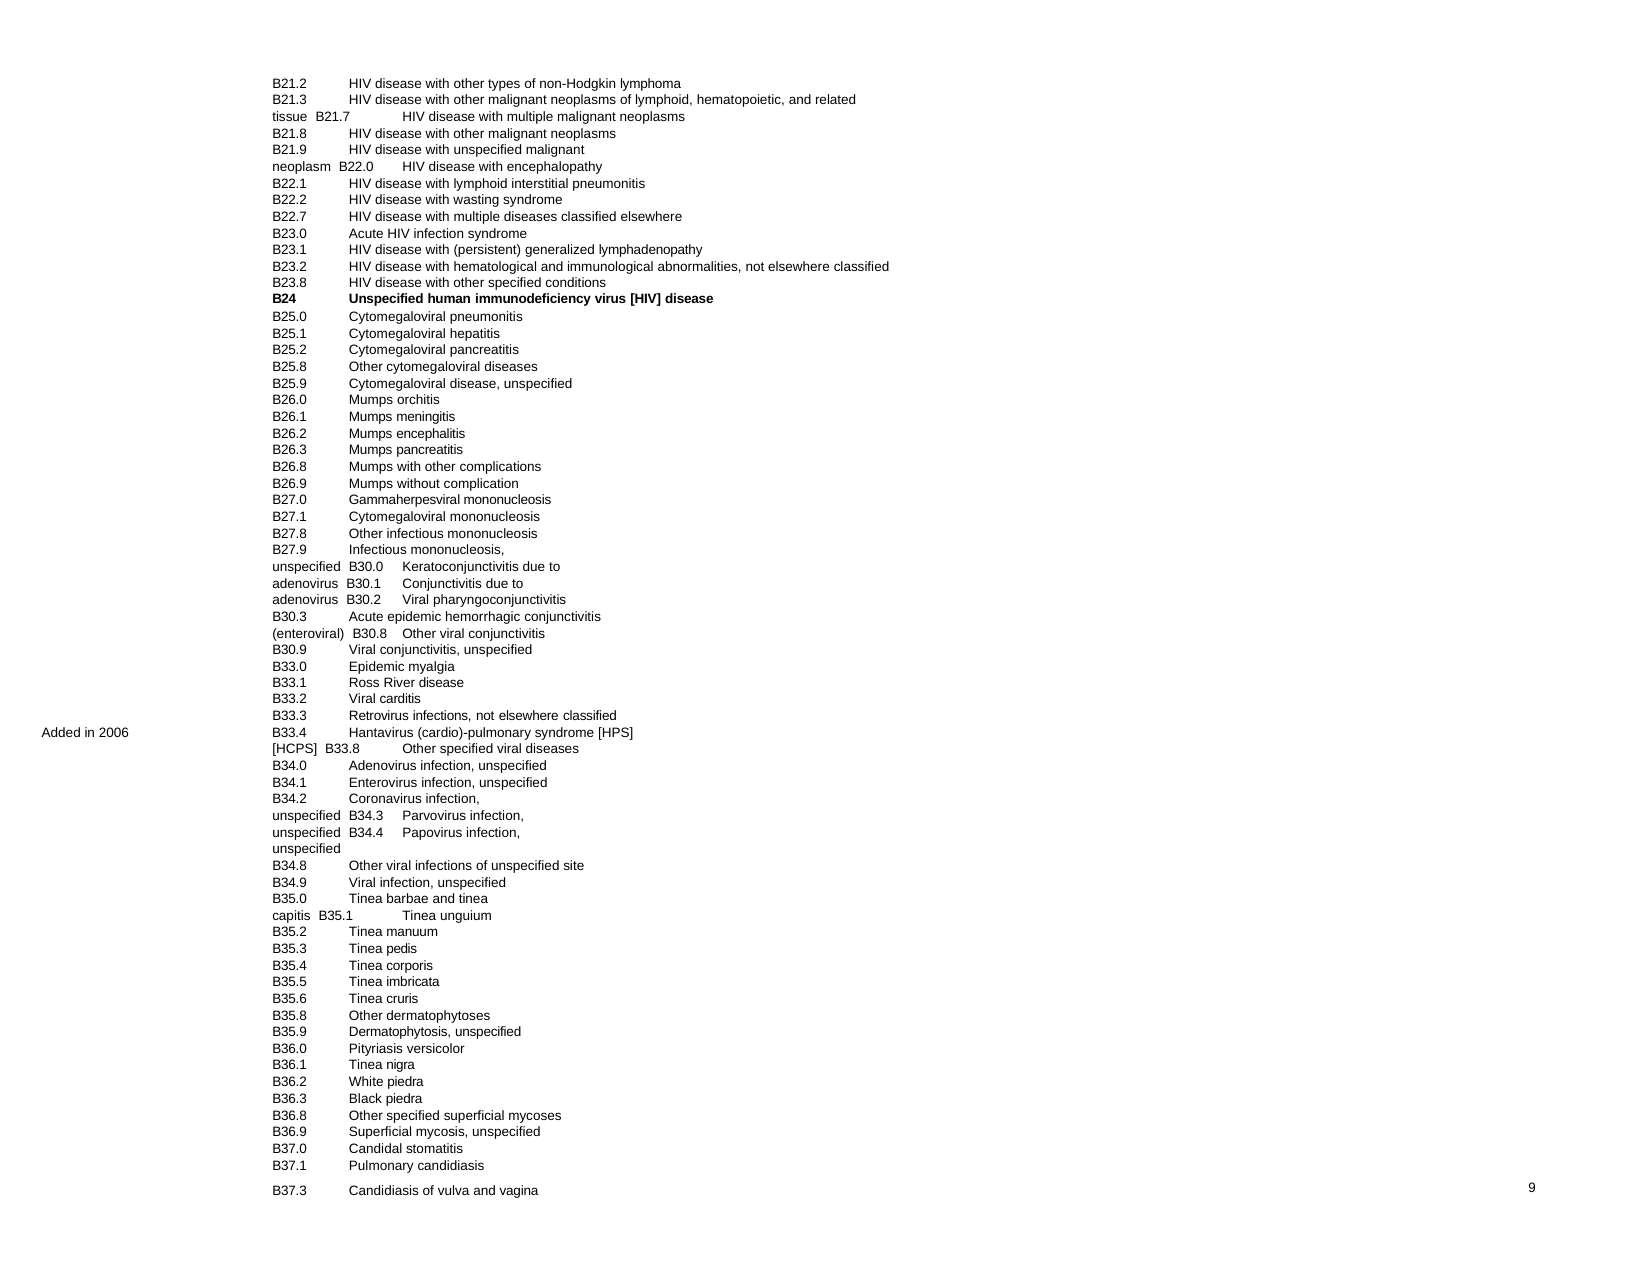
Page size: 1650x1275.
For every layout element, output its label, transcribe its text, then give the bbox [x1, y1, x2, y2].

text B26.3 Mumps pancreatitis [272, 442, 1550, 457]
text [272, 1157, 513, 1173]
text B22.1 HIV disease with lymphoid interstitial pneumonitis B22.2 HIV disease with wasting syndrome [272, 175, 646, 208]
text B35.0 Tinea barbae and tinea capitis B35.1 Tinea unguium [272, 891, 530, 923]
text B35.4 Tinea corporis [272, 957, 1550, 973]
text B30.3 Acute epidemic hemorrhagic conjunctivitis (enteroviral) B30.8 Other viral conjunctivitis [272, 609, 676, 641]
text B33.2 Viral carditis [272, 691, 1550, 707]
text B35.5 Tinea imbricata [272, 974, 1550, 989]
text B23.1 HIV disease with (persistent) generalized lymphadenopathy [272, 242, 1550, 257]
text B34.8 Other viral infections of unspecified site B34.9 Viral infection, unspecified [272, 858, 584, 890]
text B26.2 Mumps encephalitis [272, 425, 1550, 441]
text B26.8 Mumps with other complications B26.9 Mumps without complication B27.0 Gammaherpesviral mononucleosis B27.1 Cytomegaloviral mononucleosis B27.8 Other infectious mononucleosis [272, 459, 555, 541]
text B21.2 HIV disease with other types of non-Hodgkin lymphoma [272, 75, 1550, 91]
text B33.3 Retrovirus infections, not elsewhere classified [272, 708, 1550, 723]
text B26.1 Mumps meningitis [272, 409, 1550, 424]
text B23.2 HIV disease with hematological and immunological abnormalities, not elsewhere classified B23.8 HIV disease with other specified conditions [272, 258, 889, 290]
text B35.2 Tinea manuum [272, 924, 1550, 940]
text B30.9 Viral conjunctivitis, unspecified B33.0 Epidemic myalgia [272, 642, 533, 674]
text B25.9 Cytomegaloviral disease, unspecified B26.0 Mumps orchitis [272, 376, 573, 408]
text B36.8 Other specified superficial mycoses B36.9 Superficial mycosis, unspecified B37.0 Candidal stomatitis [272, 1107, 562, 1156]
text Added in 2006 B33.4 Hantavirus (cardio)-pulmonary syndrome [HPS][HCPS] B33.8 Other specified viral diseases [41, 724, 677, 757]
text B35.6 Tinea cruris [272, 991, 1550, 1006]
text B36.2 White piedra [272, 1074, 1550, 1089]
text B27.9 Infectious mononucleosis, unspecified B30.0 Keratoconjunctivitis due to adenovirus B30.1 Conjunctivitis due to adenovirus B30.2 Viral pharyngoconjunctivitis [272, 542, 576, 607]
text B22.7 HIV disease with multiple diseases classified elsewhere B23.0 Acute HIV infection syndrome [272, 209, 683, 241]
text B21.3 HIV disease with other malignant neoplasms of lymphoid, hematopoietic, and related tissue B21.7 HIV disease with multiple malignant neoplasms [272, 92, 893, 124]
text B25.0 Cytomegaloviral pneumonitis B25.1 Cytomegaloviral hepatitis B25.2 Cytomegaloviral pancreatitis B25.8 Other cytomegaloviral diseases [272, 309, 538, 374]
text B35.3 Tinea pedis [272, 941, 1550, 956]
text B35.8 Other dermatophytoses B35.9 Dermatophytosis, unspecified B36.0 Pityriasis versicolor [272, 1007, 525, 1056]
text B36.3 Black piedra [272, 1091, 1550, 1106]
text B36.1 Tinea nigra [272, 1057, 1550, 1073]
text B21.8 HIV disease with other malignant neoplasms B21.9 HIV disease with unspecified malignant neoplasm B22.0 HIV disease with encephalopathy [272, 125, 646, 174]
text B33.1 Ross River disease [272, 675, 1550, 691]
text B34.0 Adenovirus infection, unspecified B34.1 Enterovirus infection, unspecified B34.2 Coronavirus infection, unspecified B34.3 Parvovirus infection, unspecified B34.4 Papovirus infection, unspecified [272, 758, 551, 857]
text B24 Unspecified human immunodeficiency virus [HIV] disease [272, 292, 1550, 307]
